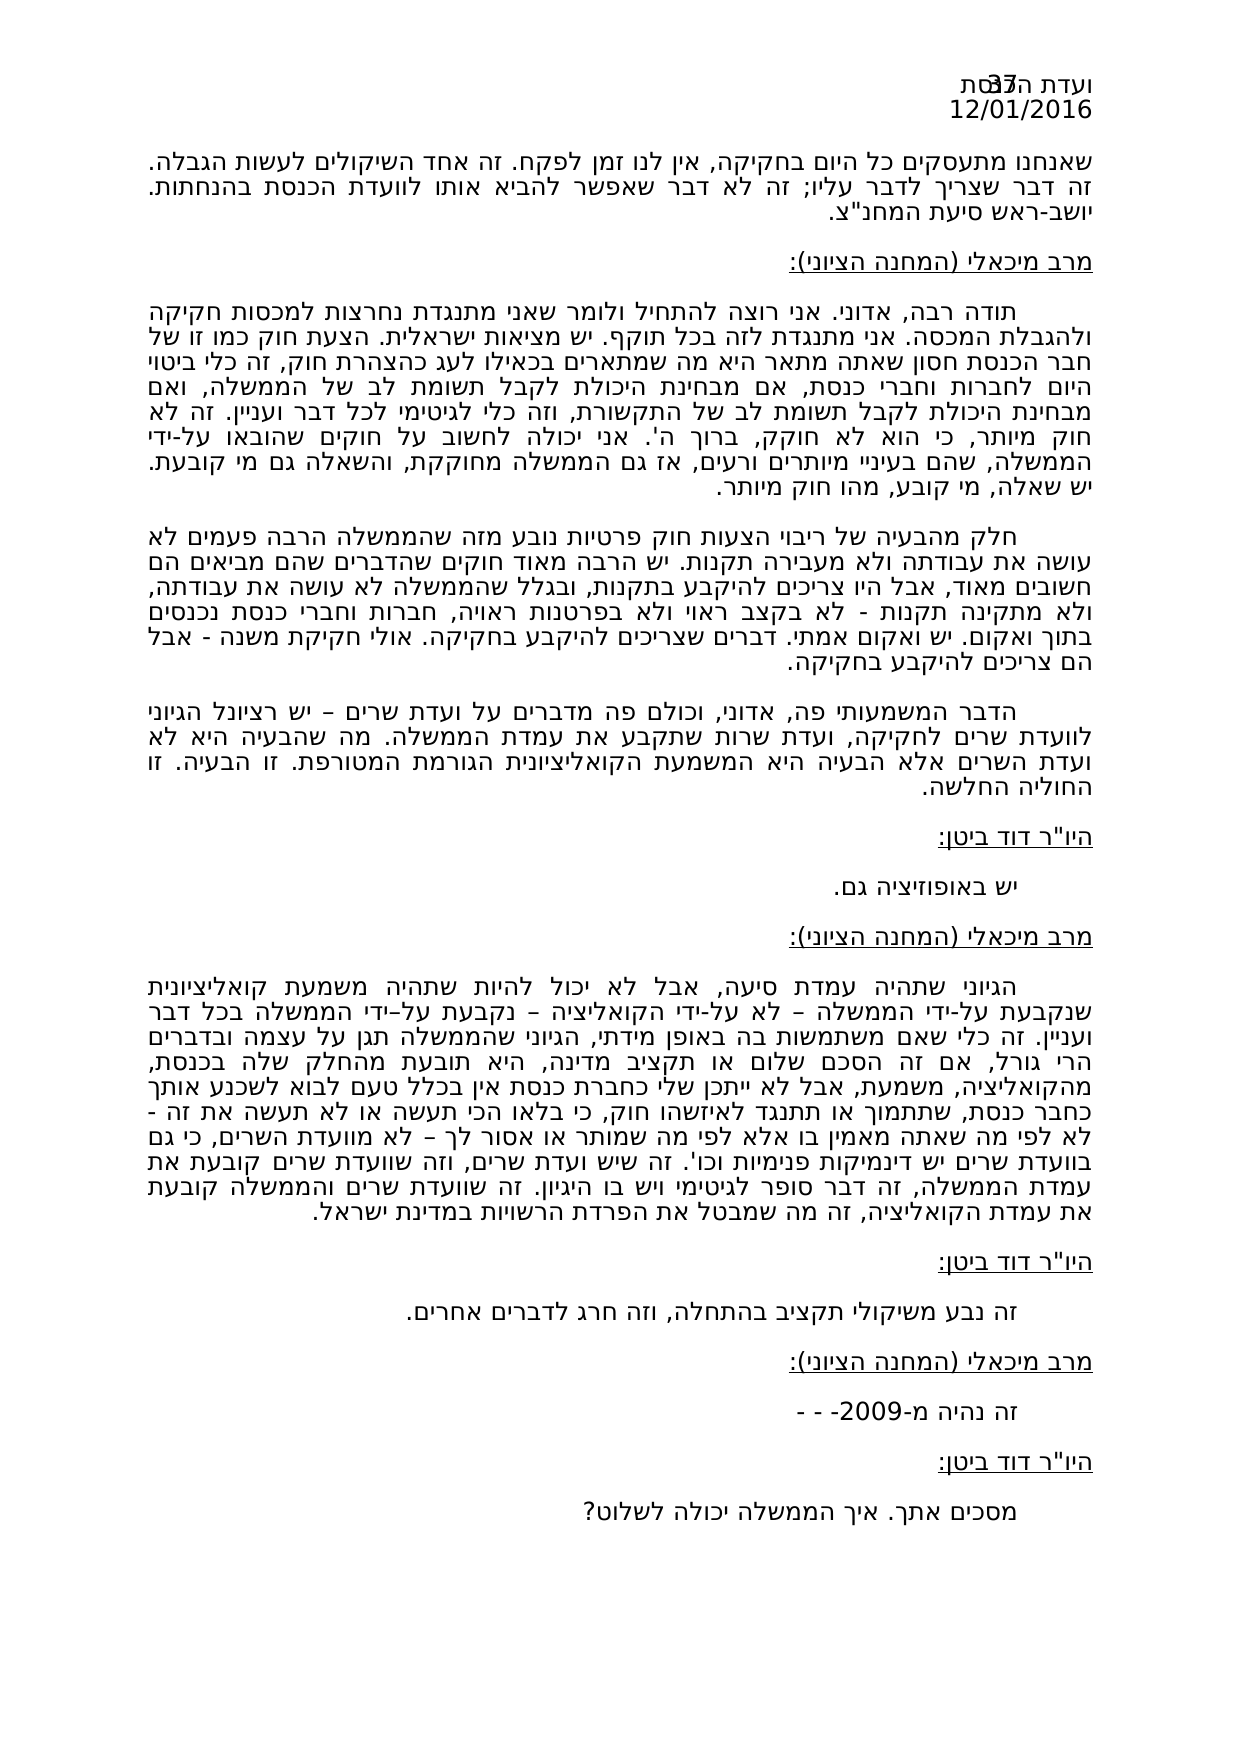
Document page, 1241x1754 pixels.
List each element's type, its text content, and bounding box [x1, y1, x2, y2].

text מרב מיכאלי (המחנה הציוני): [147, 250, 1093, 275]
text היו"ר דוד ביטן: [147, 1250, 1093, 1275]
text מרב מיכאלי (המחנה הציוני): [147, 1350, 1093, 1375]
text תודה רבה, אדוני. אני רוצה להתחיל ולומר שאני מתנגדת נחרצות למכסות חקיקה ולהגבלת המכסה. אני מתנגדת לזה בכל תוקף. יש מציאות ישראלית. הצעת חוק כמו זו של חבר הכנסת חסון שאתה מתאר היא מה שמתארים בכאילו לעג כהצהרת חוק, זה כלי ביטוי היום לחברות וחברי כנסת, אם מבחינת היכולת לקבל תשומת לב של הממשלה, ואם מבחינת היכולת לקבל תשומת לב של התקשורת, וזה כלי לגיטימי לכל דבר ועניין. זה לא חוק מיותר, כי הוא לא חוקק, ברוך ה'. אני יכולה לחשוב על חוקים שהובאו על-ידי הממשלה, שהם בעיניי מיותרים ורעים, אז גם הממשלה מחוקקת, והשאלה גם מי קובעת. יש שאלה, מי קובע, מהו חוק מיותר. [147, 300, 1093, 500]
text היו"ר דוד ביטן: [147, 825, 1093, 850]
text היו"ר דוד ביטן: [147, 1450, 1093, 1475]
text מסכים אתך. איך הממשלה יכולה לשלוט? [147, 1500, 1093, 1525]
text הגיוני שתהיה עמדת סיעה, אבל לא יכול להיות שתהיה משמעת קואליציונית שנקבעת על-ידי הממשלה – לא על-ידי הקואליציה – נקבעת על–ידי הממשלה בכל דבר ועניין. זה כלי שאם משתמשות בה באופן מידתי, הגיוני שהממשלה תגן על עצמה ובדברים הרי גורל, אם זה הסכם שלום או תקציב מדינה, היא תובעת מהחלק שלה בכנסת, מהקואליציה, משמעת, אבל לא ייתכן שלי כחברת כנסת אין בכלל טעם לבוא לשכנע אותך כחבר כנסת, שתתמוך או תתנגד לאיזשהו חוק, כי בלאו הכי תעשה או לא תעשה את זה - לא לפי מה שאתה מאמין בו אלא לפי מה שמותר או אסור לך – לא מוועדת השרים, כי גם בוועדת שרים יש דינמיקות פנימיות וכו'. זה שיש ועדת שרים, וזה שוועדת שרים קובעת את עמדת הממשלה, זה דבר סופר לגיטימי ויש בו היגיון. זה שוועדת שרים והממשלה קובעת את עמדת הקואליציה, זה מה שמבטל את הפרדת הרשויות במדינת ישראל. [147, 975, 1093, 1225]
text חלק מהבעיה של ריבוי הצעות חוק פרטיות נובע מזה שהממשלה הרבה פעמים לא עושה את עבודתה ולא מעבירה תקנות. יש הרבה מאוד חוקים שהדברים שהם מביאים הם חשובים מאוד, אבל היו צריכים להיקבע בתקנות, ובגלל שהממשלה לא עושה את עבודתה, ולא מתקינה תקנות - לא בקצב ראוי ולא בפרטנות ראויה, חברות וחברי כנסת נכנסים בתוך ואקום. יש ואקום אמתי. דברים שצריכים להיקבע בחקיקה. אולי חקיקת משנה - אבל הם צריכים להיקבע בחקיקה. [147, 525, 1093, 675]
text יש באופוזיציה גם. [147, 875, 1093, 900]
text זה נהיה מ-2009- - - [147, 1400, 1093, 1425]
text מרב מיכאלי (המחנה הציוני): [147, 925, 1093, 950]
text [147, 150, 1093, 225]
text הדבר המשמעותי פה, אדוני, וכולם פה מדברים על ועדת שרים – יש רציונל הגיוני לוועדת שרים לחקיקה, ועדת שרות שתקבע את עמדת הממשלה. מה שהבעיה היא לא ועדת השרים אלא הבעיה היא המשמעת הקואליציונית הגורמת המטורפת. זו הבעיה. זו החוליה החלשה. [147, 700, 1093, 800]
text זה נבע משיקולי תקציב בהתחלה, וזה חרג לדברים אחרים. [147, 1300, 1093, 1325]
